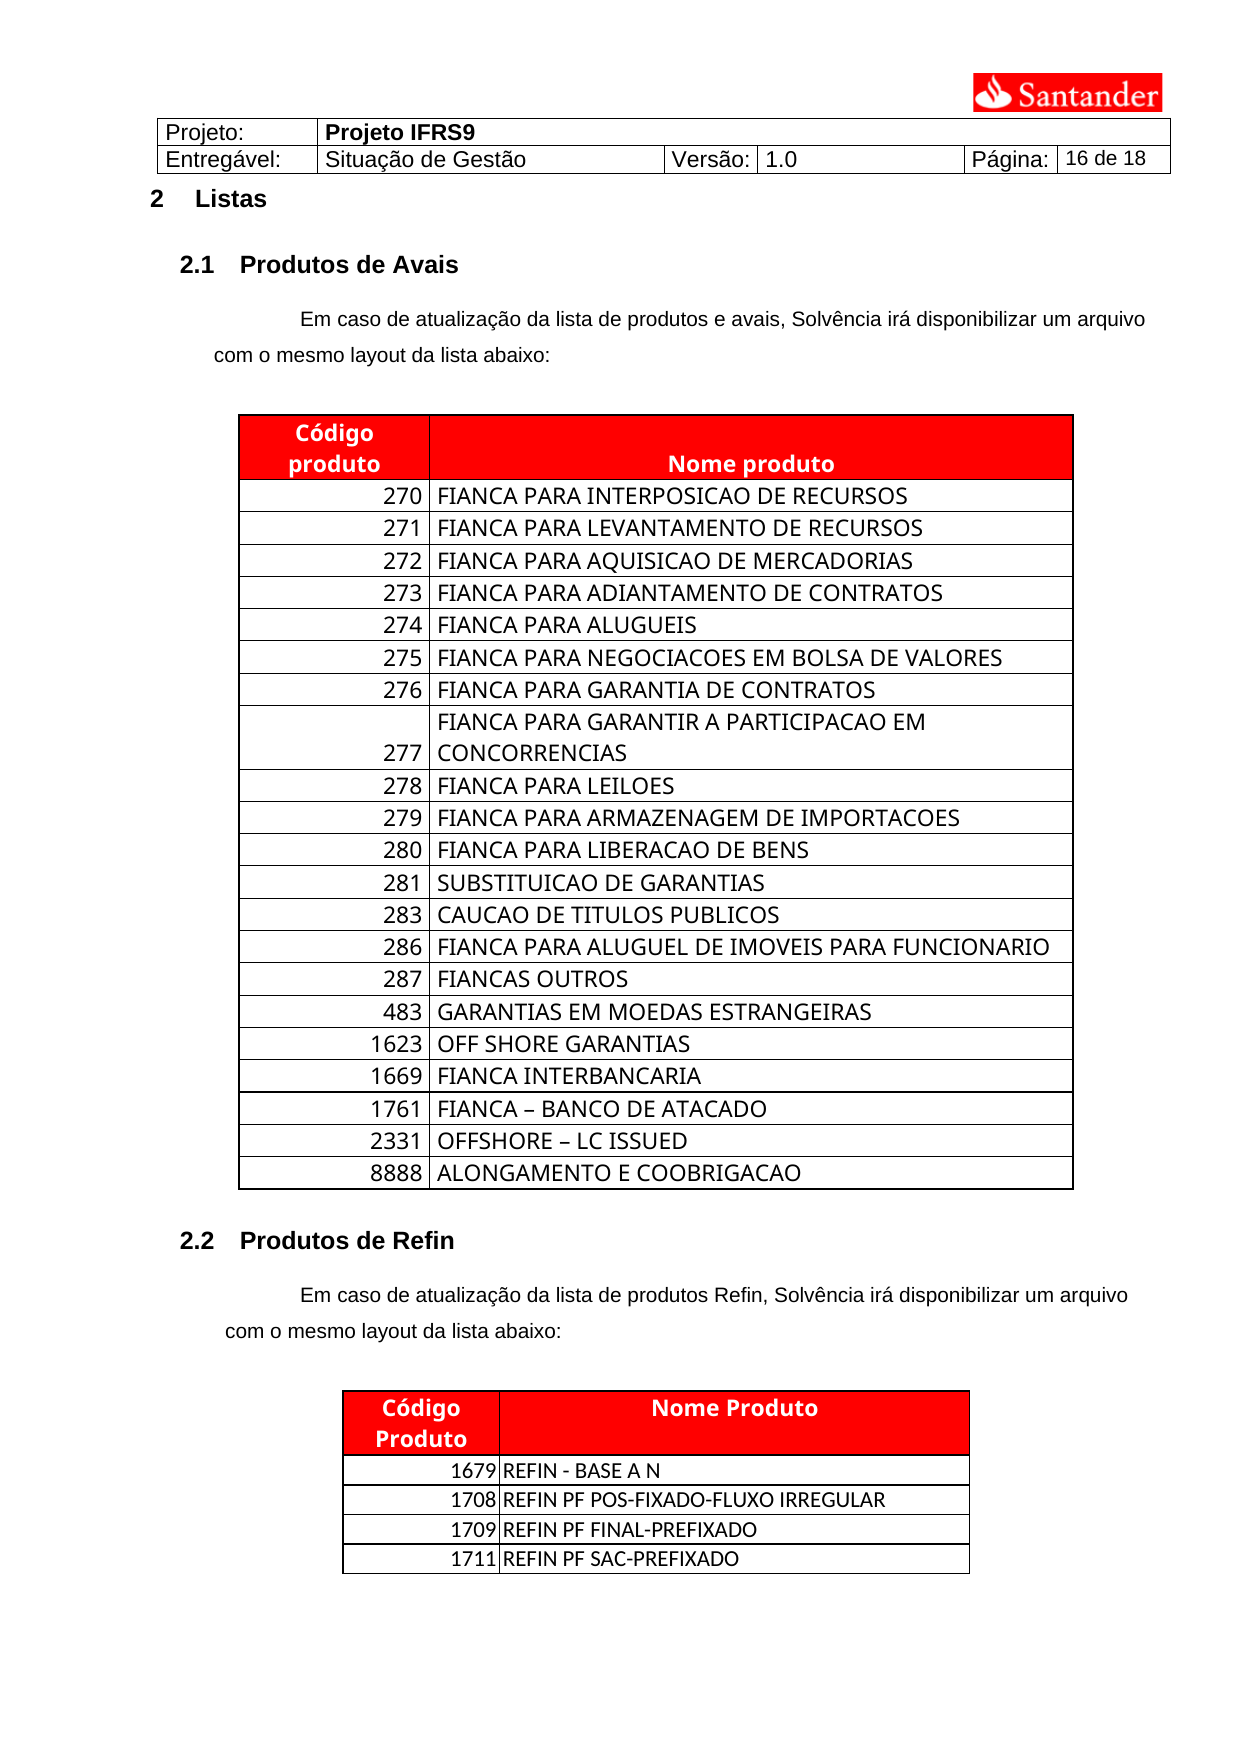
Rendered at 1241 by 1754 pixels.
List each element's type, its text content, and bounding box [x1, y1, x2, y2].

table_cell FIANCA PARA LEILOES [430, 770, 1072, 801]
table_cell 272 [240, 545, 429, 576]
table_cell FIANCA PARA ALUGUEIS [430, 609, 1072, 640]
table_cell FIANCA PARA LIBERACAO DE BENS [430, 834, 1072, 865]
table_cell FIANCA PARA INTERPOSICAO DE RECURSOS [430, 480, 1072, 511]
table_cell 271 [240, 512, 429, 543]
table_cell FIANCA PARA AQUISICAO DE MERCADORIAS [430, 545, 1072, 576]
table_cell ALONGAMENTO E COOBRIGACAO [430, 1157, 1072, 1188]
table_cell FIANCA PARA ARMAZENAGEM DE IMPORTACOES [430, 802, 1072, 833]
table_cell 278 [240, 770, 429, 801]
table_cell 283 [240, 899, 429, 930]
table_cell FIANCA PARA ALUGUEL DE IMOVEIS PARA FUNCIONARIO [430, 931, 1072, 962]
table_cell FIANCA PARA LEVANTAMENTO DE RECURSOS [430, 512, 1072, 543]
subtitle Produtos de Refin [179, 1226, 1162, 1254]
table_cell 1711 [344, 1545, 499, 1573]
text Em caso de atualização da lista de produtos Refin, Solvência irá disponibilizar um arquivo com o mesmo layout da lista abaixo: [225, 1283, 1162, 1343]
table_cell 276 [240, 674, 429, 705]
table_cell 1669 [240, 1060, 429, 1091]
table_cell 281 [240, 866, 429, 898]
table_cell OFF SHORE GARANTIAS [430, 1028, 1072, 1059]
table_cell 275 [240, 641, 429, 673]
table_cell GARANTIAS EM MOEDAS ESTRANGEIRAS [430, 996, 1072, 1027]
table_cell SUBSTITUICAO DE GARANTIAS [430, 866, 1072, 898]
table_cell REFIN PF POS-FIXADO-FLUXO IRREGULAR [500, 1486, 969, 1513]
table_cell 2331 [240, 1125, 429, 1156]
table_cell 277 [240, 706, 429, 768]
table_header Nome produto [430, 416, 1072, 479]
table_cell REFIN PF FINAL-PREFIXADO [500, 1515, 969, 1543]
text Em caso de atualização da lista de produtos e avais, Solvência irá disponibilizar um arquivo com o mesmo layout da lista abaixo: [214, 307, 1162, 367]
table_cell REFIN PF SAC-PREFIXADO [500, 1545, 969, 1573]
table_cell 279 [240, 802, 429, 833]
table_cell OFFSHORE – LC ISSUED [430, 1125, 1072, 1156]
table_cell 287 [240, 963, 429, 994]
table_cell 1623 [240, 1028, 429, 1059]
table_header Nome Produto [500, 1392, 969, 1454]
table_cell 483 [240, 996, 429, 1027]
table_cell FIANCA PARA NEGOCIACOES EM BOLSA DE VALORES [430, 641, 1072, 673]
table_cell 1709 [344, 1515, 499, 1543]
subtitle Listas [150, 183, 1162, 212]
table_cell 1708 [344, 1486, 499, 1513]
table_header Código produto [240, 416, 429, 479]
table_cell 1761 [240, 1093, 429, 1124]
table_cell FIANCA PARA GARANTIA DE CONTRATOS [430, 674, 1072, 705]
table_cell FIANCA – BANCO DE ATACADO [430, 1093, 1072, 1124]
table_cell FIANCA PARA GARANTIR A PARTICIPACAO EM CONCORRENCIAS [430, 706, 1072, 768]
table_cell REFIN - BASE A N [500, 1456, 969, 1484]
table_cell CAUCAO DE TITULOS PUBLICOS [430, 899, 1072, 930]
table_cell 1679 [344, 1456, 499, 1484]
table_cell 274 [240, 609, 429, 640]
table_cell 8888 [240, 1157, 429, 1188]
subtitle Produtos de Avais [179, 250, 1162, 278]
picture [973, 73, 1163, 112]
table_header Código Produto [344, 1392, 499, 1454]
table_cell FIANCA PARA ADIANTAMENTO DE CONTRATOS [430, 577, 1072, 608]
table_cell 280 [240, 834, 429, 865]
table_cell 270 [240, 480, 429, 511]
table_cell 286 [240, 931, 429, 962]
table_cell 273 [240, 577, 429, 608]
table_cell FIANCAS OUTROS [430, 963, 1072, 994]
table_cell FIANCA INTERBANCARIA [430, 1060, 1072, 1091]
